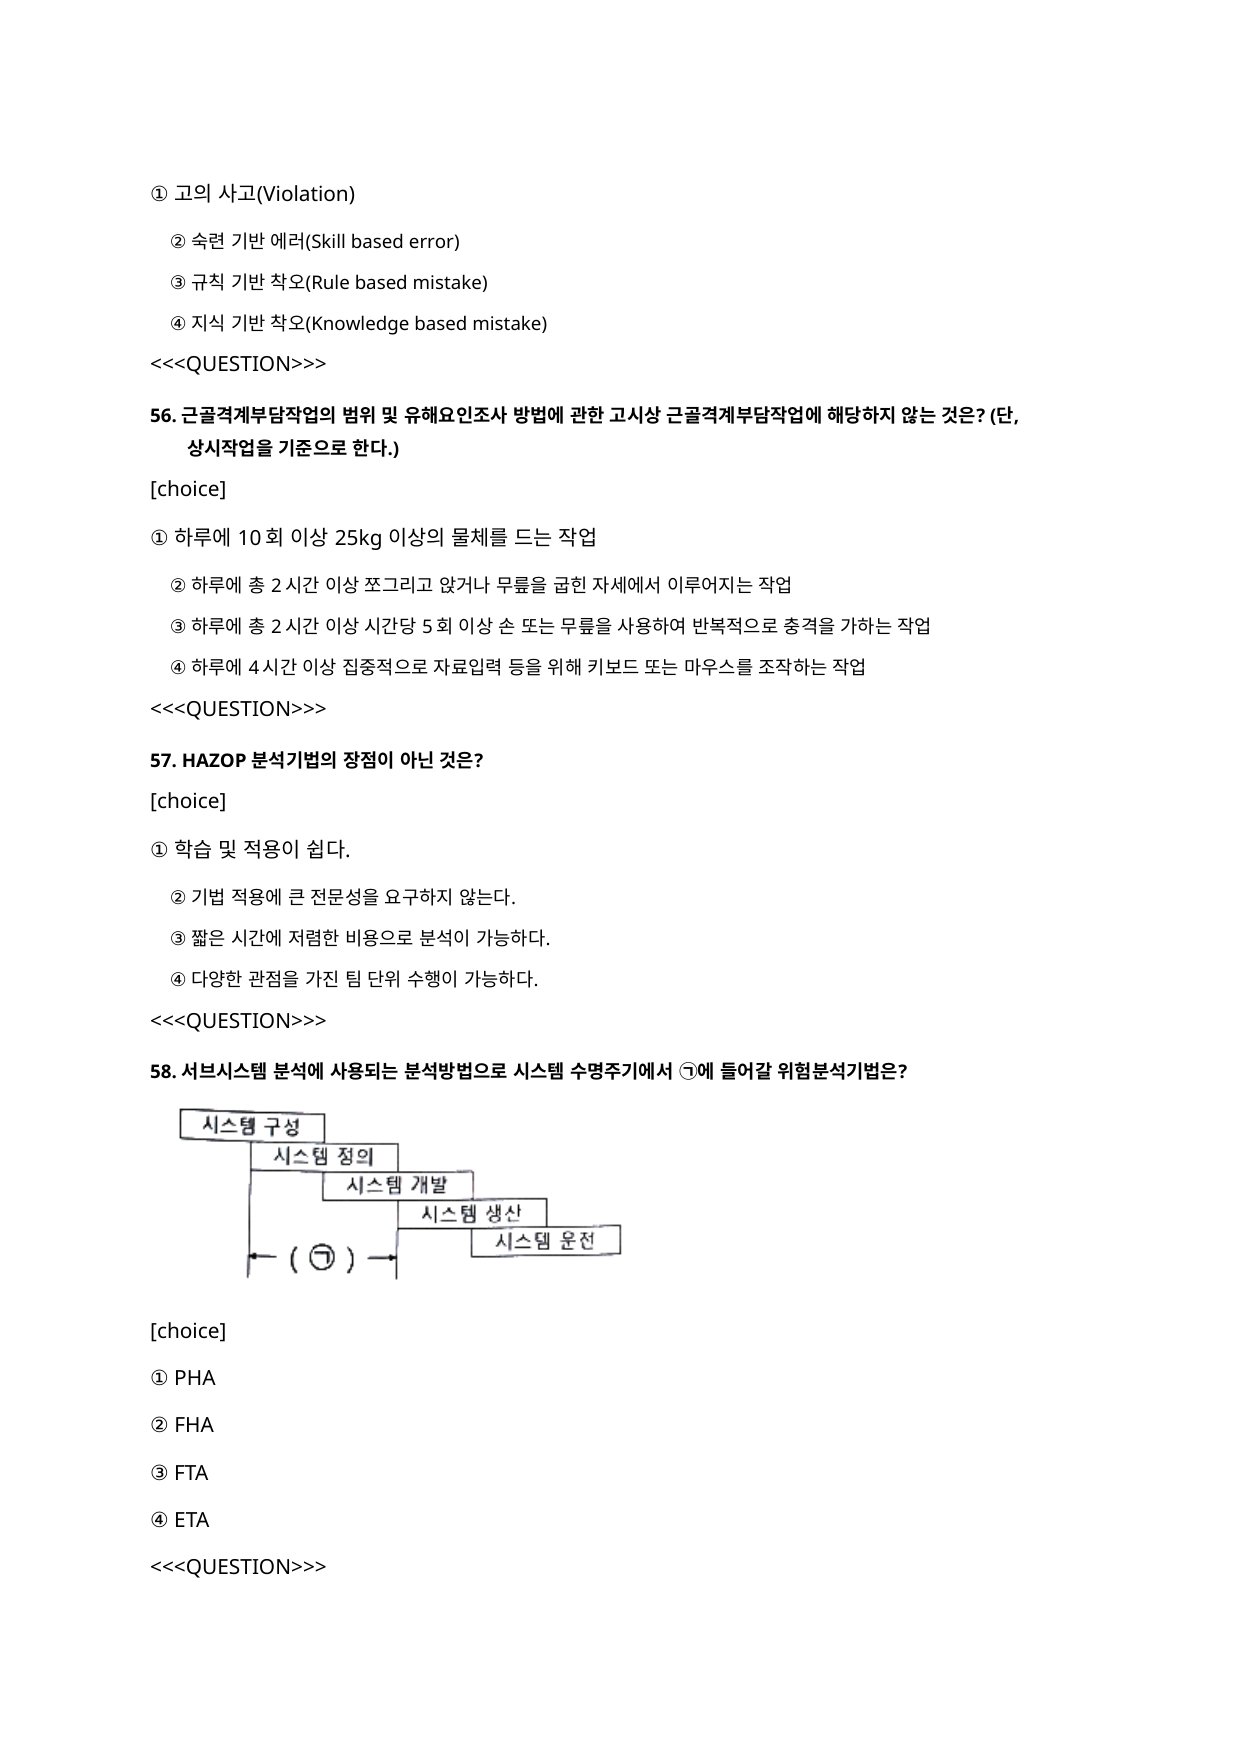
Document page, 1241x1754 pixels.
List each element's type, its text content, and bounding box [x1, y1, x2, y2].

text ④ 다양한 관점을 가진 팀 단위 수행이 가능하다. [150, 965, 1090, 992]
text [choice] [150, 1316, 1090, 1344]
text ④ 지식 기반 착오(Knowledge based mistake) [150, 308, 1090, 336]
text ② 기법 적용에 큰 전문성을 요구하지 않는다. [150, 883, 1090, 910]
text 56. 근골격계부담작업의 범위 및 유해요인조사 방법에 관한 고시상 근골격계부담작업에 해당하지 않는 것은? (단, 상시작업을 기준으로 한다.) [150, 401, 1090, 461]
text [choice] [150, 474, 1090, 503]
text [choice] [150, 786, 1090, 815]
text <<<QUESTION>>> [150, 1006, 1090, 1034]
text 58. 서브시스템 분석에 사용되는 분석방법으로 시스템 수명주기에서 ㉠에 들어갈 위험분석기법은? [150, 1057, 1090, 1084]
text ① PHA [150, 1363, 1090, 1392]
picture [169, 1098, 637, 1297]
text ③ FTA [150, 1458, 1090, 1486]
text ④ ETA [150, 1505, 1090, 1533]
text <<<QUESTION>>> [150, 694, 1090, 722]
text ③ 하루에 총 2시간 이상 시간당 5회 이상 손 또는 무릎을 사용하여 반복적으로 충격을 가하는 작업 [150, 612, 1090, 639]
text ① 하루에 10회 이상 25kg 이상의 물체를 드는 작업 [150, 522, 1090, 552]
text ② FHA [150, 1411, 1090, 1439]
text ② 하루에 총 2시간 이상 쪼그리고 앉거나 무릎을 굽힌 자세에서 이루어지는 작업 [150, 571, 1090, 598]
text <<<QUESTION>>> [150, 1552, 1090, 1581]
text ③ 짧은 시간에 저렴한 비용으로 분석이 가능하다. [150, 924, 1090, 951]
text ③ 규칙 기반 착오(Rule based mistake) [150, 267, 1090, 295]
text 57. HAZOP 분석기법의 장점이 아닌 것은? [150, 745, 1090, 772]
text ④ 하루에 4시간 이상 집중적으로 자료입력 등을 위해 키보드 또는 마우스를 조작하는 작업 [150, 653, 1090, 680]
text ② 숙련 기반 에러(Skill based error) [150, 227, 1090, 254]
text ① 고의 사고(Violation) [150, 177, 1090, 207]
text ① 학습 및 적용이 쉽다. [150, 833, 1090, 864]
text <<<QUESTION>>> [150, 349, 1090, 378]
